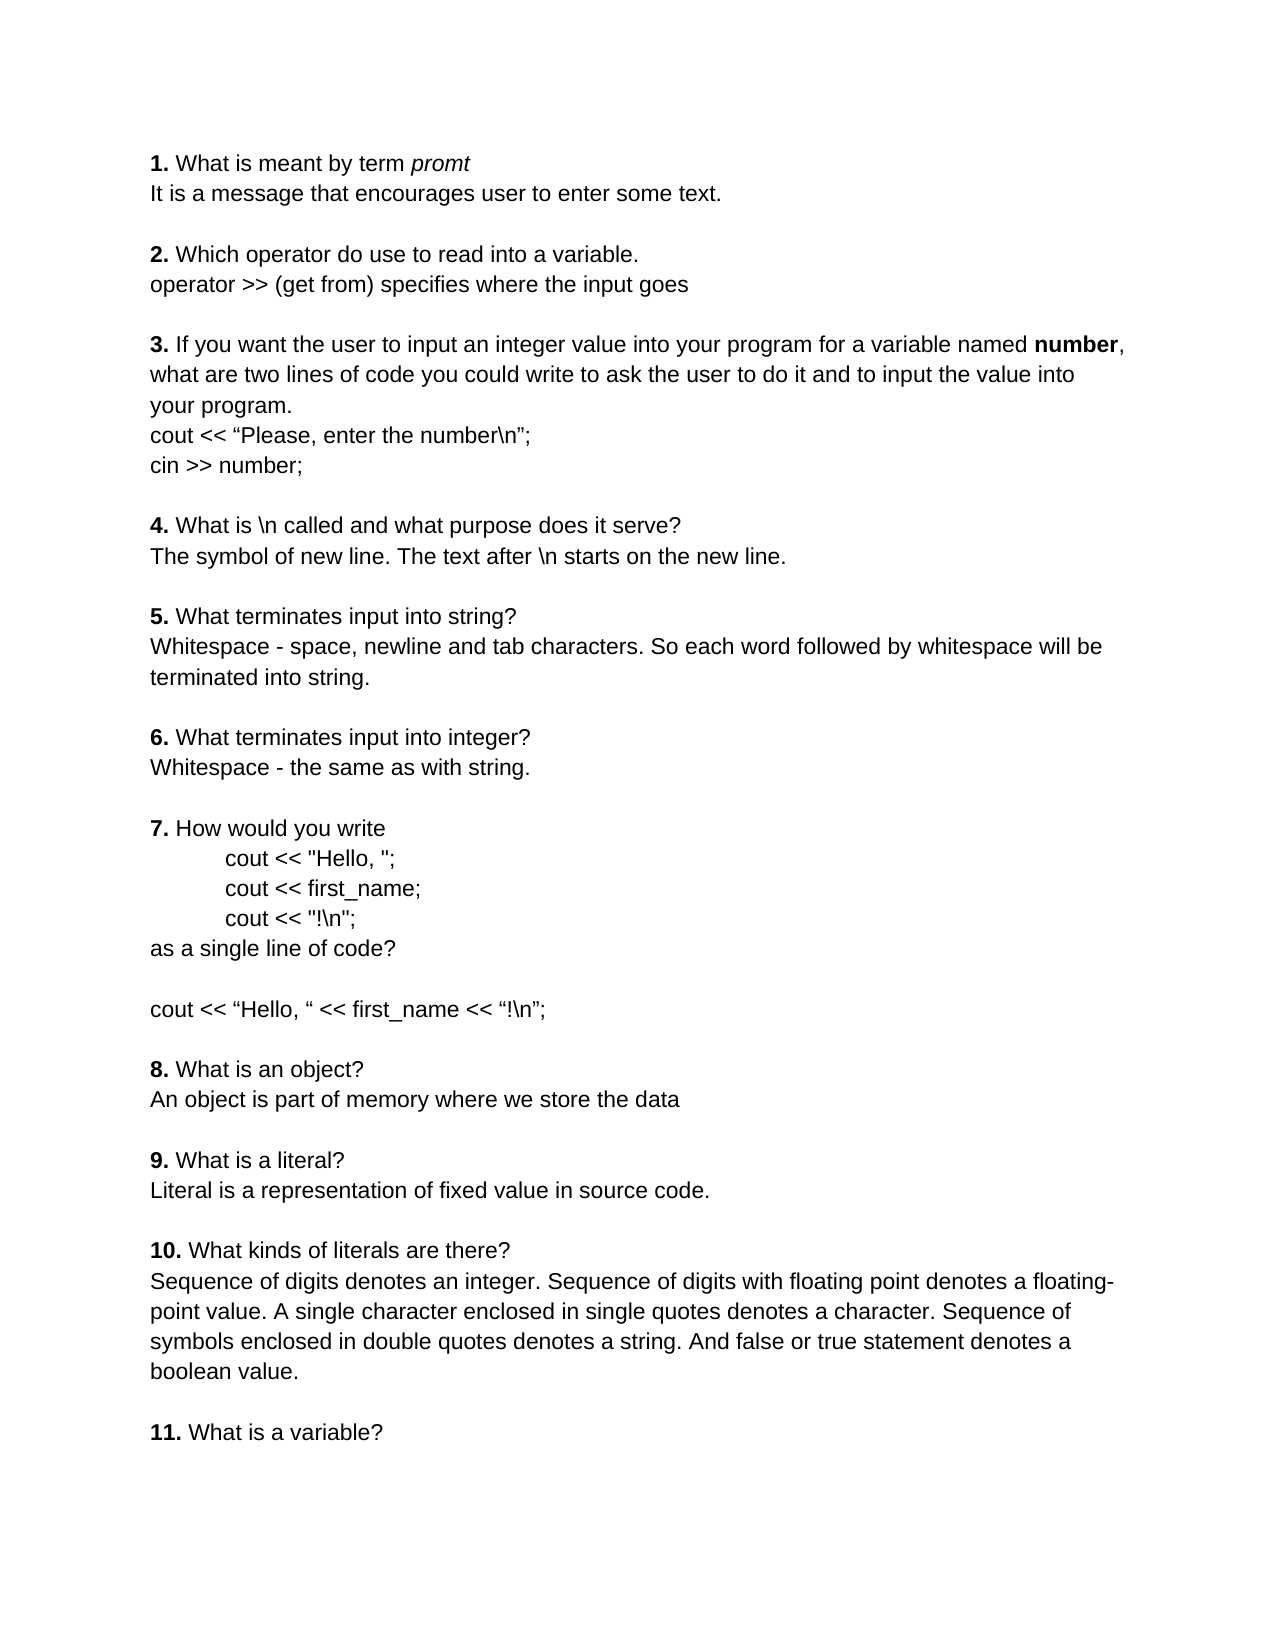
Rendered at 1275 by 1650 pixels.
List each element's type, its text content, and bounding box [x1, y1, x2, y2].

text Literal is a representation of fixed value in source code. [150, 1177, 1125, 1203]
text It is a message that encourages user to enter some text. [150, 180, 1125, 207]
text Whitespace - the same as with string. [150, 754, 1125, 781]
text as a single line of code? [150, 935, 1125, 962]
text 9. What is a literal? [150, 1147, 1125, 1173]
text operator >> (get from) specifies where the input goes [150, 271, 1125, 297]
text 6. What terminates input into integer? [150, 724, 1125, 750]
text cout << “Please, enter the number\n”; [150, 422, 1125, 448]
text 4. What is \n called and what purpose does it serve? [150, 512, 1125, 539]
text An object is part of memory where we store the data [150, 1086, 1125, 1113]
text 3. If you want the user to input an integer value into your program for a variable named number, what are two lines of code you could write to ask the user to do it and to input the value into your program. [150, 331, 1125, 418]
text cout << “Hello, “ << first_name << “!\n”; [150, 996, 1125, 1022]
text Sequence of digits denotes an integer. Sequence of digits with floating point denotes a floating-point value. A single character enclosed in single quotes denotes a character. Sequence of symbols enclosed in double quotes denotes a string. And false or true statement denotes a boolean value. [150, 1268, 1125, 1385]
text 11. What is a variable? [150, 1419, 1125, 1445]
text 2. Which operator do use to read into a variable. [150, 241, 1125, 267]
text 1. What is meant by term promt [150, 150, 1125, 176]
text cout << first_name; [225, 875, 1125, 901]
text The symbol of new line. The text after \n starts on the new line. [150, 543, 1125, 569]
text Whitespace - space, newline and tab characters. So each word followed by whitespace will be terminated into string. [150, 633, 1125, 690]
text 8. What is an object? [150, 1056, 1125, 1083]
text cin >> number; [150, 452, 1125, 478]
text 7. How would you write [150, 814, 1125, 841]
text 10. What kinds of literals are there? [150, 1237, 1125, 1264]
text cout << "Hello, "; [225, 845, 1125, 871]
text 5. What terminates input into string? [150, 603, 1125, 629]
text cout << "!\n"; [225, 905, 1125, 932]
